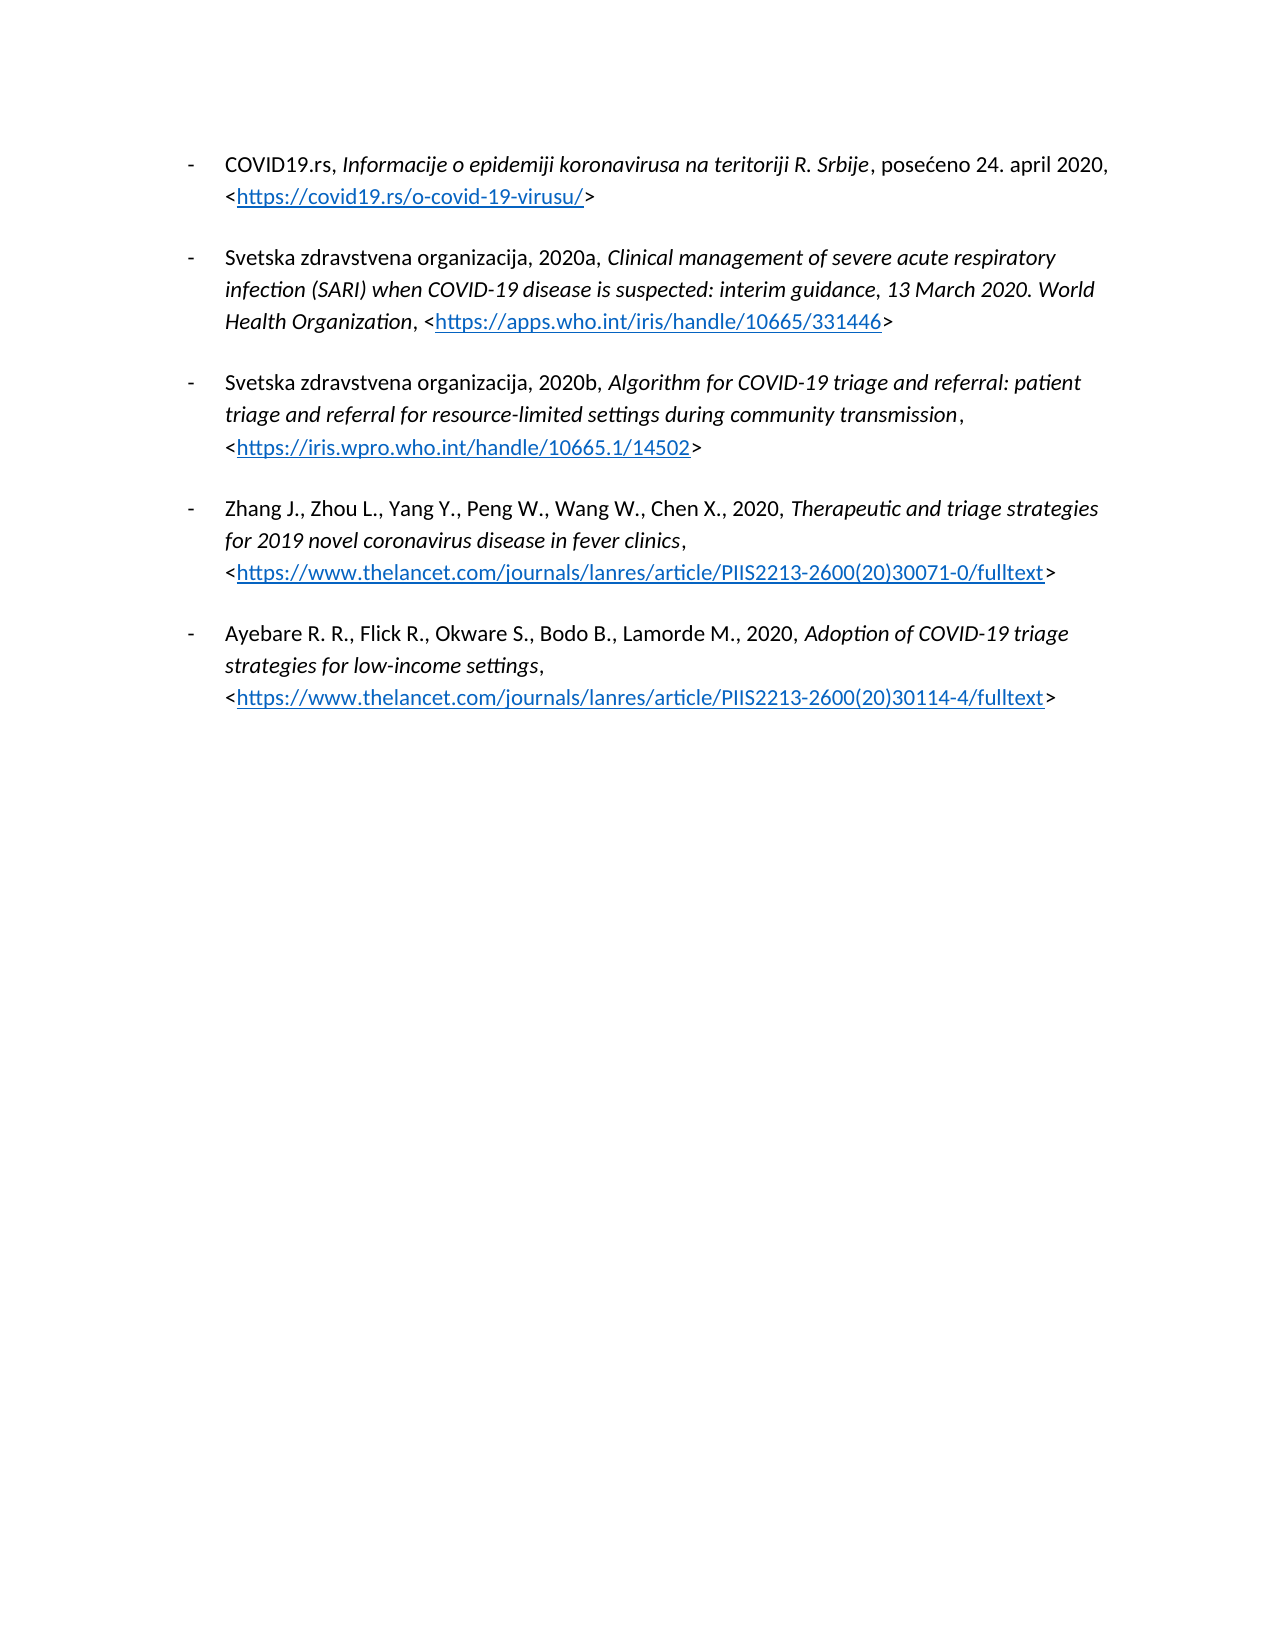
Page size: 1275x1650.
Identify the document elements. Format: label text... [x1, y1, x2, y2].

list Zhang J., Zhou L., Yang Y., Peng W., Wang W., Chen X., 2020, Therapeutic and triage strategies for 2019 novel coronavirus disease in fever clinics, <https://www.thelancet.com/journals/lanres/article/PIIS2213-2600(20)30071-0/fulltext> [187, 494, 1125, 615]
list COVID19.rs, Informacije o epidemiji koronavirusa na teritoriji R. Srbije, posećeno 24. april 2020, <https://covid19.rs/o-covid-19-virusu/> [187, 150, 1125, 239]
list Svetska zdravstvena organizacija, 2020b, Algorithm for COVID-19 triage and referral: patient triage and referral for resource-limited settings during community transmission, <https://iris.wpro.who.int/handle/10665.1/14502> [187, 368, 1125, 490]
list Svetska zdravstvena organizacija, 2020a, Clinical management of severe acute respiratory infection (‎‎‎SARI)‎‎‎ when COVID-19 disease is suspected: interim guidance, 13 March 2020. World Health Organization, <https://apps.who.int/iris/handle/10665/331446> [187, 243, 1125, 365]
list Ayebare R. R., Flick R., Okware S., Bodo B., Lamorde M., 2020, Adoption of COVID-19 triage strategies for low-income settings, <https://www.thelancet.com/journals/lanres/article/PIIS2213-2600(20)30114-4/fulltext> [187, 619, 1125, 711]
